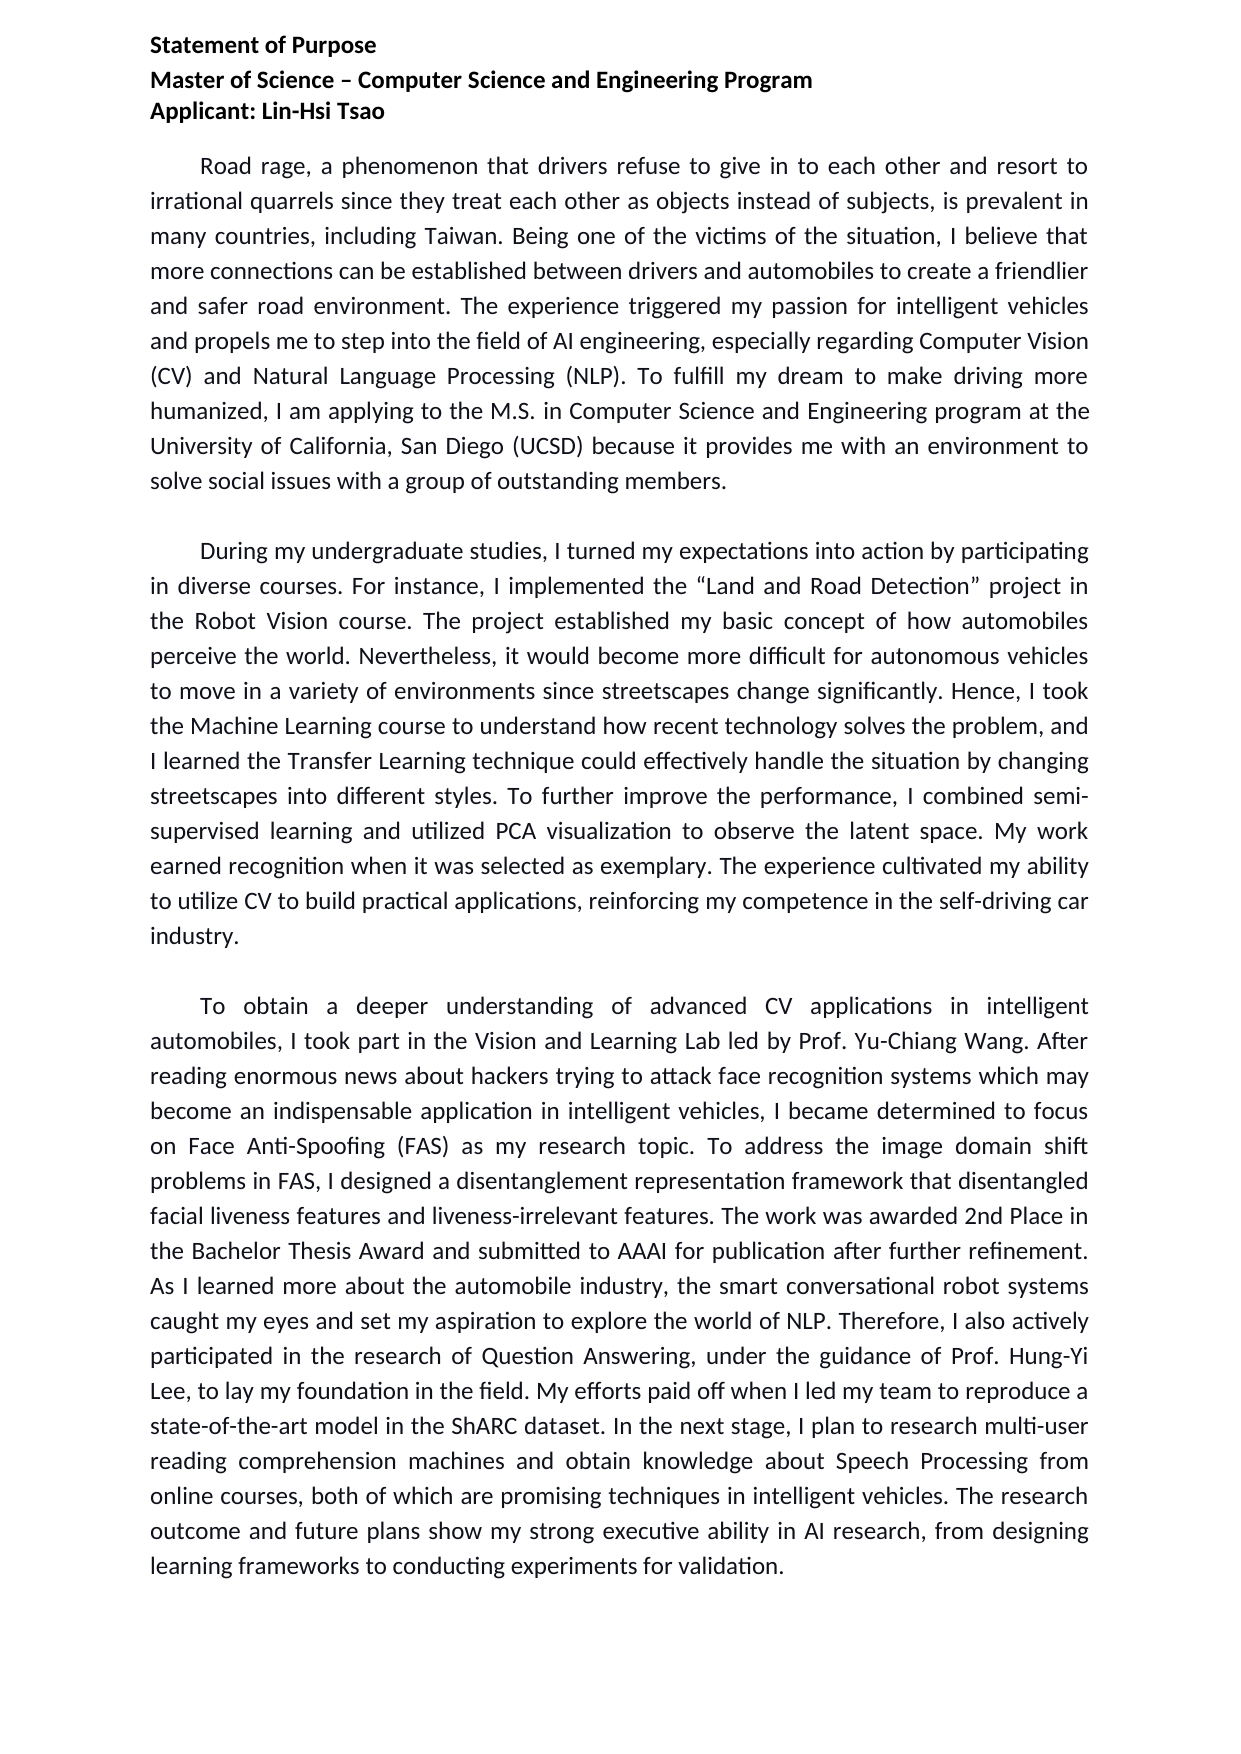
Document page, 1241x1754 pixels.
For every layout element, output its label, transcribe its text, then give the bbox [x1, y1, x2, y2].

text Road rage, a phenomenon that drivers refuse to give in to each other and resort to irrational quarrels since they treat each other as objects instead of subjects, is prevalent in many countries, including Taiwan. Being one of the victims of the situation, I believe that more connections can be established between drivers and automobiles to create a friendlier and safer road environment. The experience triggered my passion for intelligent vehicles and propels me to step into the field of AI engineering, especially regarding Computer Vision (CV) and Natural Language Processing (NLP). To fulfill my dream to make driving more humanized, I am applying to the M.S. in Computer Science and Engineering program at the University of California, San Diego (UCSD) because it provides me with an environment to solve social issues with a group of outstanding members. [150, 150, 1090, 496]
text During my undergraduate studies, I turned my expectations into action by participating in diverse courses. For instance, I implemented the “Land and Road Detection” project in the Robot Vision course. The project established my basic concept of how automobiles perceive the world. Nevertheless, it would become more difficult for autonomous vehicles to move in a variety of environments since streetscapes change significantly. Hence, I took the Machine Learning course to understand how recent technology solves the problem, and I learned the Transfer Learning technique could effectively handle the situation by changing streetscapes into different styles. To further improve the performance, I combined semi-supervised learning and utilized PCA visualization to observe the latent space. My work earned recognition when it was selected as exemplary. The experience cultivated my ability to utilize CV to build practical applications, reinforcing my competence in the self-driving car industry. [150, 535, 1090, 951]
text To obtain a deeper understanding of advanced CV applications in intelligent automobiles, I took part in the Vision and Learning Lab led by Prof. Yu-Chiang Wang. After reading enormous news about hackers trying to attack face recognition systems which may become an indispensable application in intelligent vehicles, I became determined to focus on Face Anti-Spoofing (FAS) as my research topic. To address the image domain shift problems in FAS, I designed a disentanglement representation framework that disentangled facial liveness features and liveness-irrelevant features. The work was awarded 2nd Place in the Bachelor Thesis Award and submitted to AAAI for publication after further refinement. As I learned more about the automobile industry, the smart conversational robot systems caught my eyes and set my aspiration to explore the world of NLP. Therefore, I also actively participated in the research of Question Answering, under the guidance of Prof. Hung-Yi Lee, to lay my foundation in the field. My efforts paid off when I led my team to reproduce a state-of-the-art model in the ShARC dataset. In the next stage, I plan to research multi-user reading comprehension machines and obtain knowledge about Speech Processing from online courses, both of which are promising techniques in intelligent vehicles. The research outcome and future plans show my strong executive ability in AI research, from designing learning frameworks to conducting experiments for validation. [150, 990, 1090, 1581]
